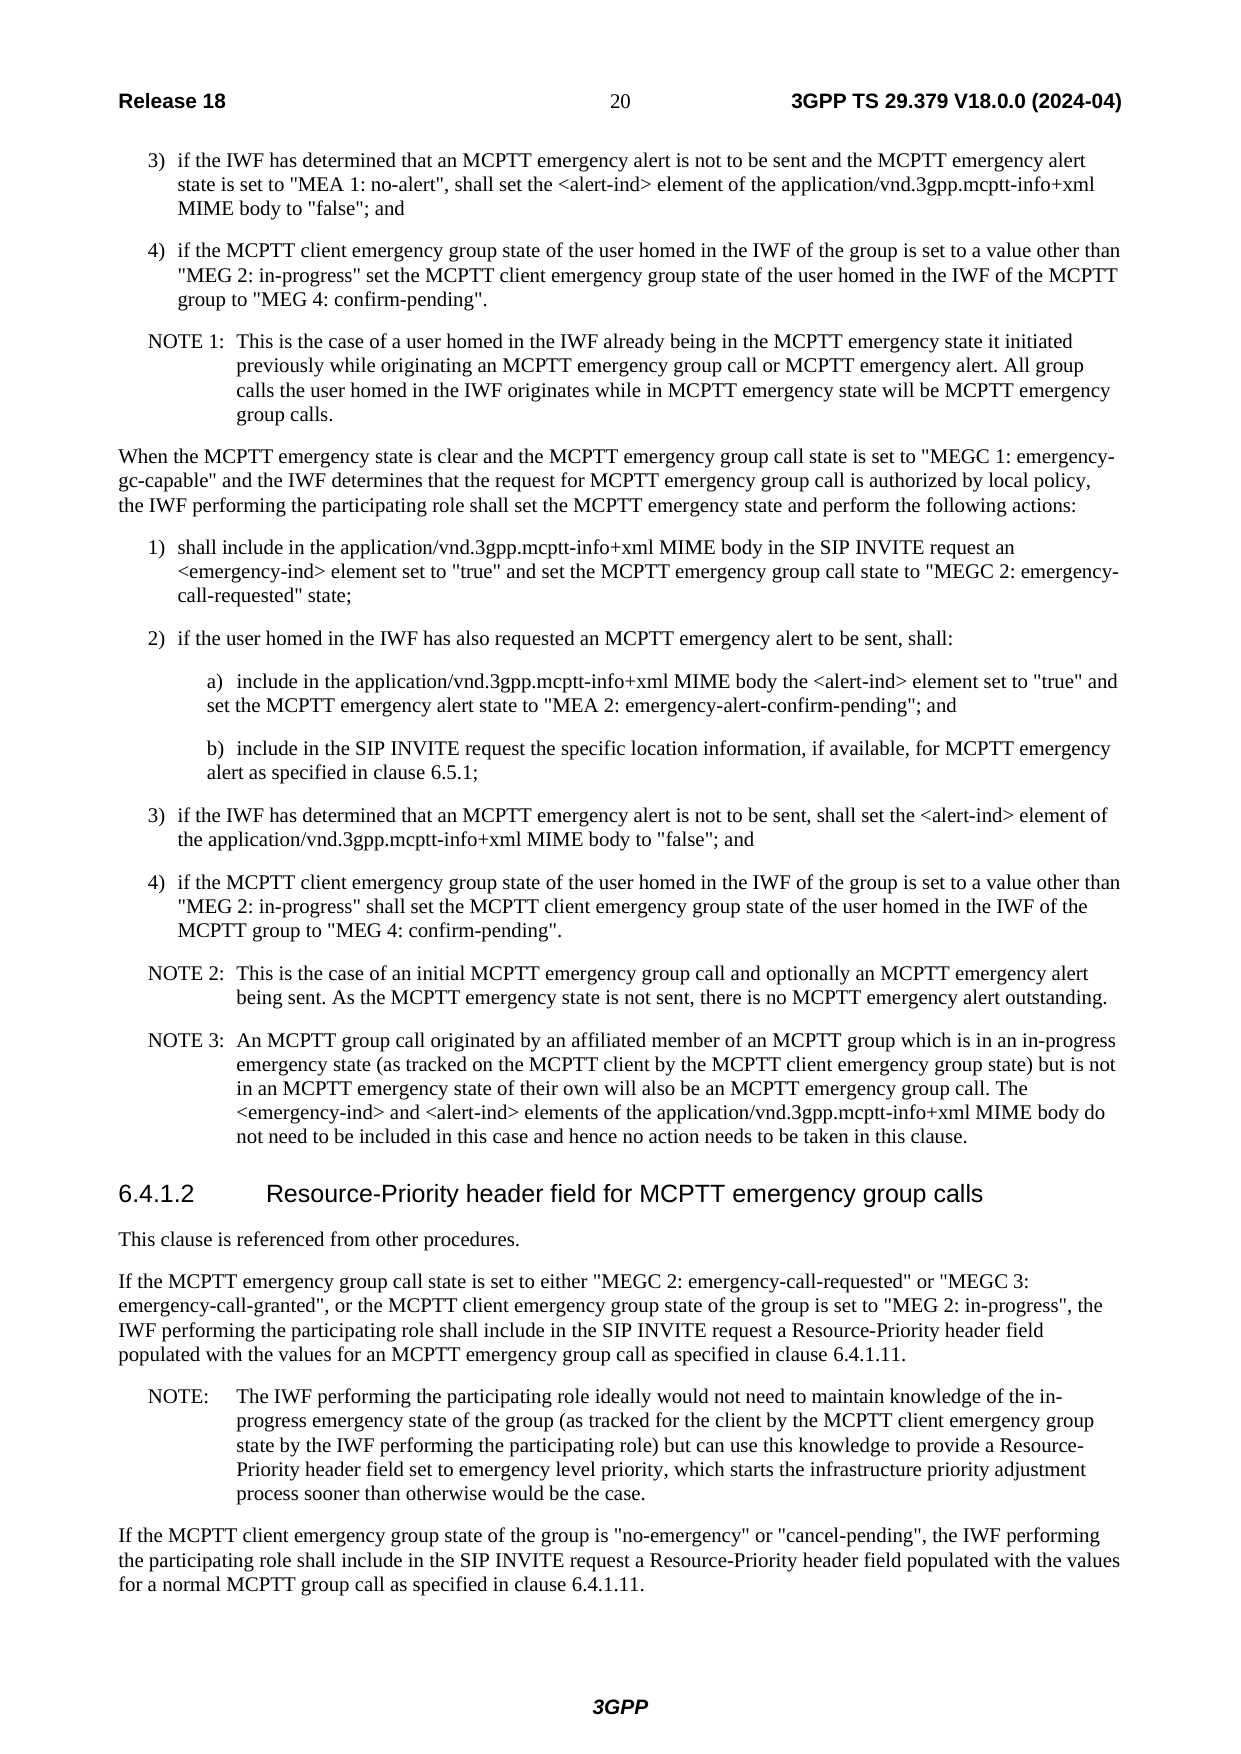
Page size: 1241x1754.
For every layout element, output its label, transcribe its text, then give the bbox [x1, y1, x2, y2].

text NOTE: The IWF performing the participating role ideally would not need to maintain knowledge of the in-progress emergency state of the group (as tracked for the client by the MCPTT client emergency group state by the IWF performing the participating role) but can use this knowledge to provide a Resource-Priority header field set to emergency level priority, which starts the infrastructure priority adjustment process sooner than otherwise would be the case. [148, 1384, 1122, 1505]
text a) include in the application/vnd.3gpp.mcptt-info+xml MIME body the <alert-ind> element set to "true" and set the MCPTT emergency alert state to "MEA 2: emergency-alert-confirm-pending"; and [207, 669, 1122, 717]
text 3) if the IWF has determined that an MCPTT emergency alert is not to be sent, shall set the <alert-ind> element of the application/vnd.3gpp.mcptt-info+xml MIME body to "false"; and [148, 803, 1122, 851]
text When the MCPTT emergency state is clear and the MCPTT emergency group call state is set to "MEGC 1: emergency-gc-capable" and the IWF determines that the request for MCPTT emergency group call is authorized by local policy, the IWF performing the participating role shall set the MCPTT emergency state and perform the following actions: [118, 444, 1122, 517]
text 4) if the MCPTT client emergency group state of the user homed in the IWF of the group is set to a value other than "MEG 2: in-progress" set the MCPTT client emergency group state of the user homed in the IWF of the MCPTT group to "MEG 4: confirm-pending". [148, 238, 1122, 311]
text 4) if the MCPTT client emergency group state of the user homed in the IWF of the group is set to a value other than "MEG 2: in-progress" shall set the MCPTT client emergency group state of the user homed in the IWF of the MCPTT group to "MEG 4: confirm-pending". [148, 870, 1122, 942]
text b) include in the SIP INVITE request the specific location information, if available, for MCPTT emergency alert as specified in clause 6.5.1; [207, 736, 1122, 784]
subtitle 6.4.1.2 Resource-Priority header field for MCPTT emergency group calls [118, 1179, 1122, 1208]
text NOTE 2: This is the case of an initial MCPTT emergency group call and optionally an MCPTT emergency alert being sent. As the MCPTT emergency state is not sent, there is no MCPTT emergency alert outstanding. [148, 961, 1122, 1009]
text 2) if the user homed in the IWF has also requested an MCPTT emergency alert to be sent, shall: [148, 626, 1122, 650]
text NOTE 1: This is the case of a user homed in the IWF already being in the MCPTT emergency state it initiated previously while originating an MCPTT emergency group call or MCPTT emergency alert. All group calls the user homed in the IWF originates while in MCPTT emergency state will be MCPTT emergency group calls. [148, 329, 1122, 426]
text 1) shall include in the application/vnd.3gpp.mcptt-info+xml MIME body in the SIP INVITE request an <emergency-ind> element set to "true" and set the MCPTT emergency group call state to "MEGC 2: emergency-call-requested" state; [148, 535, 1122, 607]
text NOTE 3: An MCPTT group call originated by an affiliated member of an MCPTT group which is in an in-progress emergency state (as tracked on the MCPTT client by the MCPTT client emergency group state) but is not in an MCPTT emergency state of their own will also be an MCPTT emergency group call. The <emergency-ind> and <alert-ind> elements of the application/vnd.3gpp.mcptt-info+xml MIME body do not need to be included in this case and hence no action needs to be taken in this clause. [148, 1027, 1122, 1148]
text 3) if the IWF has determined that an MCPTT emergency alert is not to be sent and the MCPTT emergency alert state is set to "MEA 1: no-alert", shall set the <alert-ind> element of the application/vnd.3gpp.mcptt-info+xml MIME body to "false"; and [148, 147, 1122, 220]
text If the MCPTT client emergency group state of the group is "no-emergency" or "cancel-pending", the IWF performing the participating role shall include in the SIP INVITE request a Resource-Priority header field populated with the values for a normal MCPTT group call as specified in clause 6.4.1.11. [118, 1523, 1122, 1596]
text If the MCPTT emergency group call state is set to either "MEGC 2: emergency-call-requested" or "MEGC 3: emergency-call-granted", or the MCPTT client emergency group state of the group is set to "MEG 2: in-progress", the IWF performing the participating role shall include in the SIP INVITE request a Resource-Priority header field populated with the values for an MCPTT emergency group call as specified in clause 6.4.1.11. [118, 1269, 1122, 1366]
text This clause is referenced from other procedures. [118, 1227, 1122, 1251]
